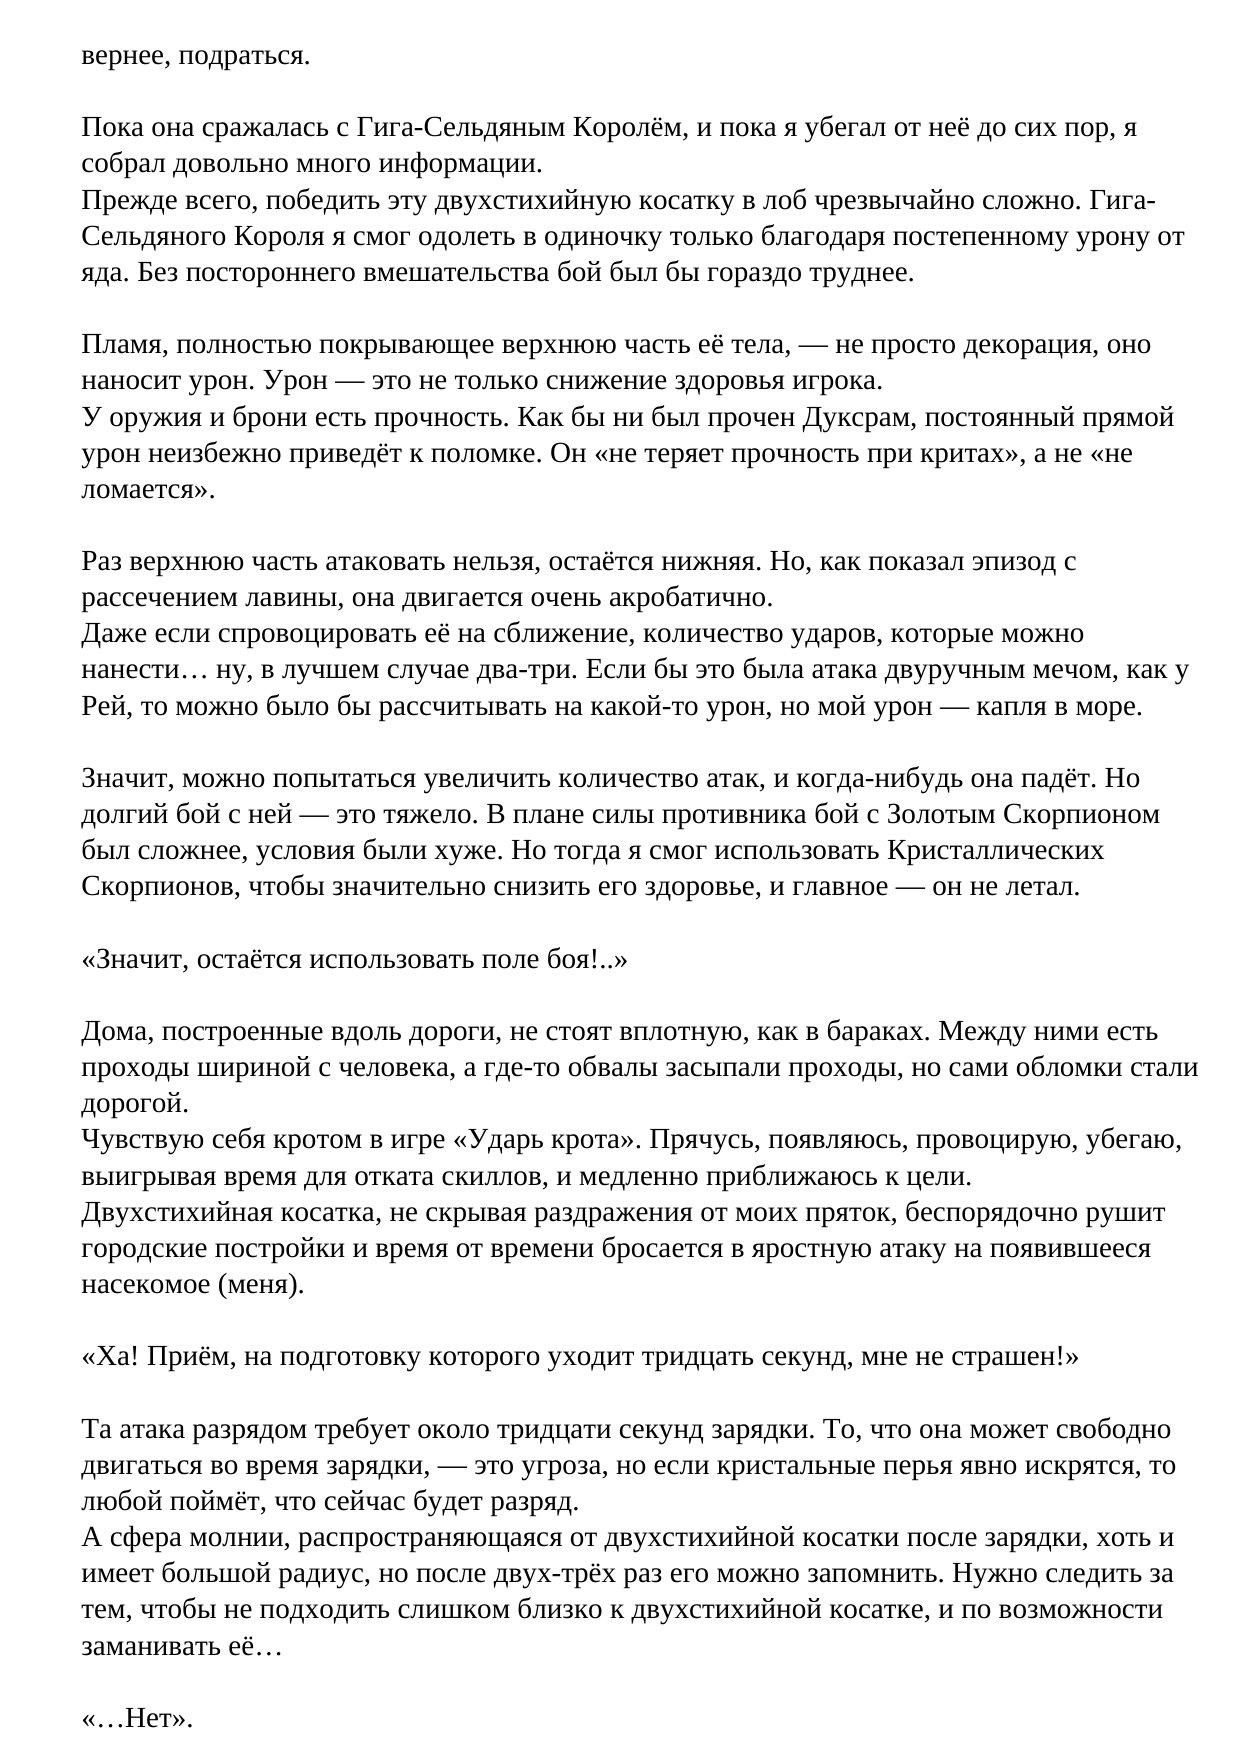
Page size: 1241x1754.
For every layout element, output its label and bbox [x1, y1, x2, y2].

text [81, 37, 1215, 1733]
